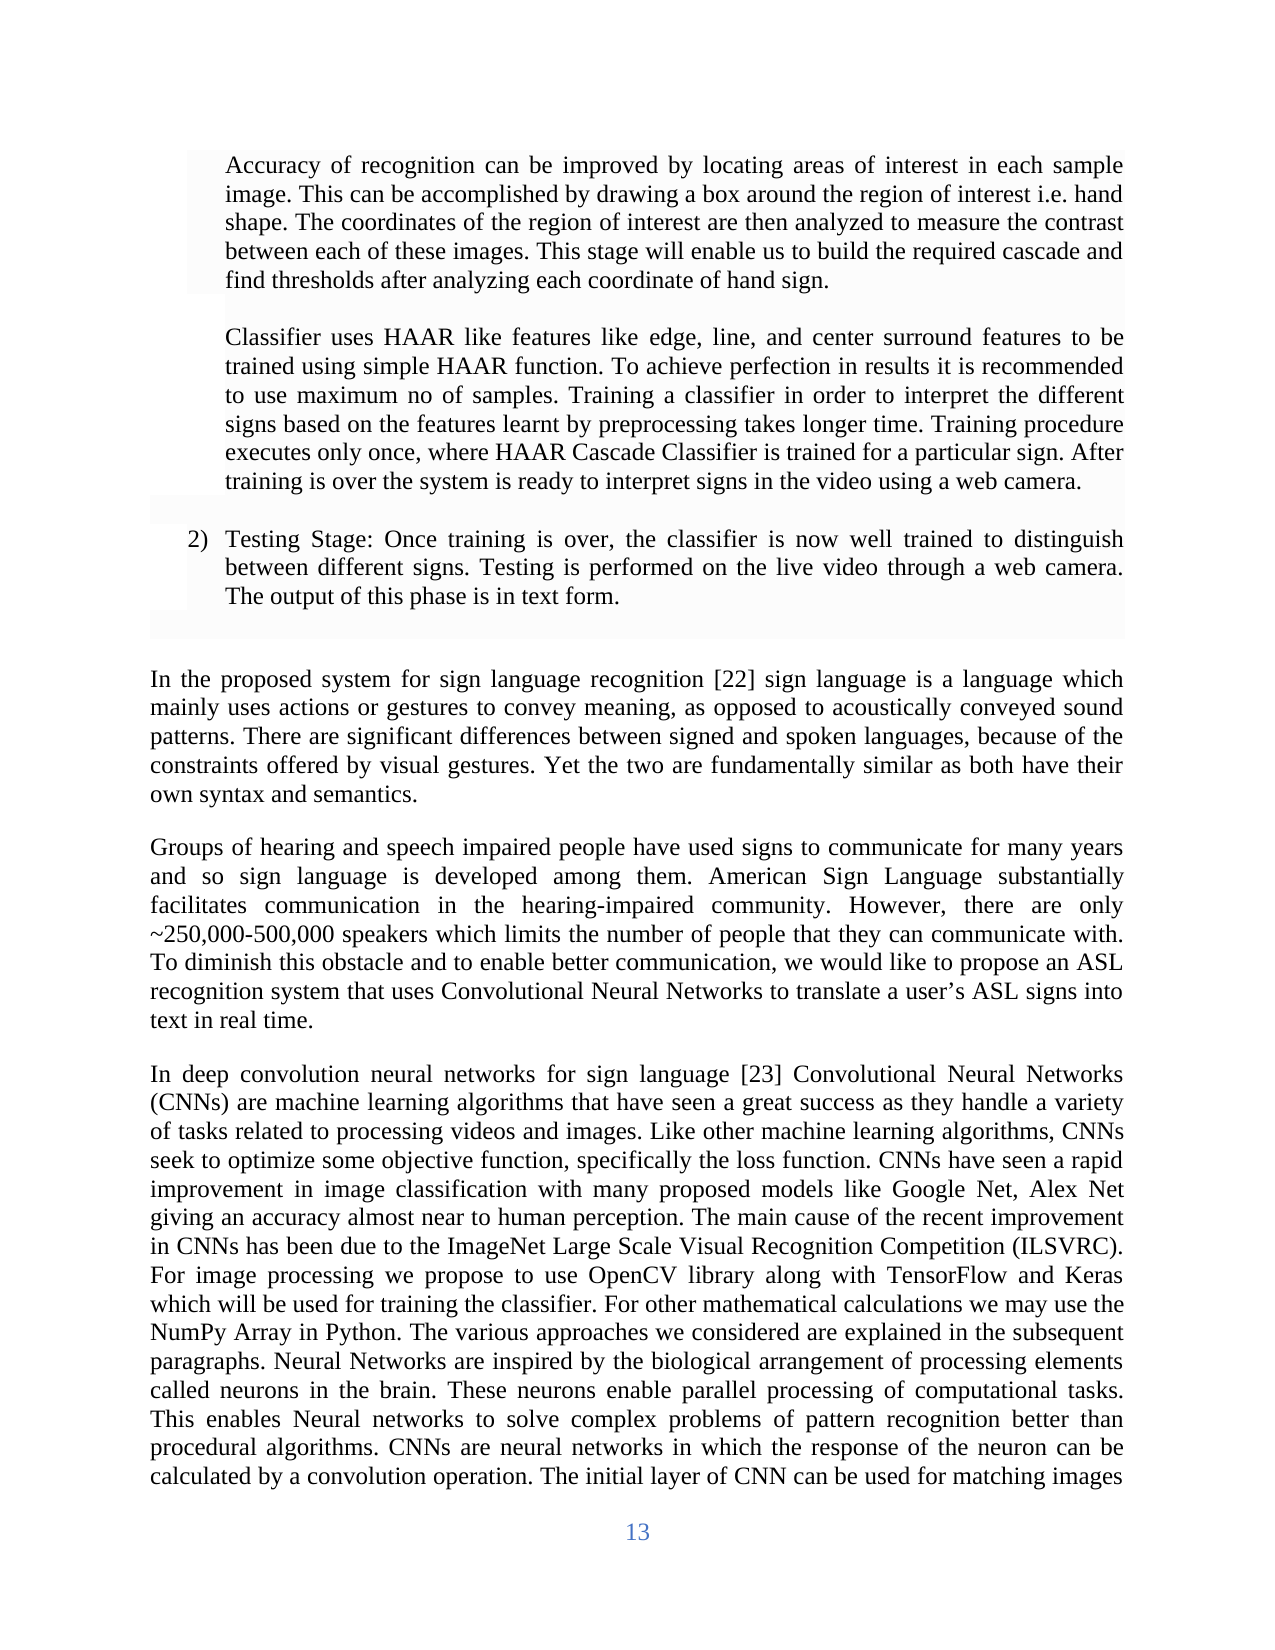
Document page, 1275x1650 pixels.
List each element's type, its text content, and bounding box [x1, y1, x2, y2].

text In the proposed system for sign language recognition [22] sign language is a language which mainly uses actions or gestures to convey meaning, as opposed to acoustically conveyed sound patterns. There are significant differences between signed and spoken languages, because of the constraints offered by visual gestures. Yet the two are fundamentally similar as both have their own syntax and semantics. [150, 664, 1125, 807]
text Classifier uses HAAR like features like edge, line, and center surround features to be trained using simple HAAR function. To achieve perfection in results it is recommended to use maximum no of samples. Training a classifier in order to interpret the different signs based on the features learnt by preprocessing takes longer time. Training procedure executes only once, where HAAR Cascade Classifier is trained for a particular sign. After training is over the system is ready to interpret signs in the video using a web camera. [225, 322, 1125, 495]
text Groups of hearing and speech impaired people have used signs to communicate for many years and so sign language is developed among them. American Sign Language substantially facilitates communication in the hearing-impaired community. However, there are only ~250,000-500,000 speakers which limits the number of people that they can communicate with. To diminish this obstacle and to enable better communication, we would like to propose an ASL recognition system that uses Convolutional Neural Networks to translate a user’s ASL signs into text in real time. [150, 832, 1125, 1034]
list Testing Stage: Once training is over, the classifier is now well trained to distinguish between different signs. Testing is performed on the live video through a web camera. The output of this phase is in text form. [187, 524, 1125, 610]
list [187, 150, 1125, 294]
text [150, 1059, 1125, 1490]
